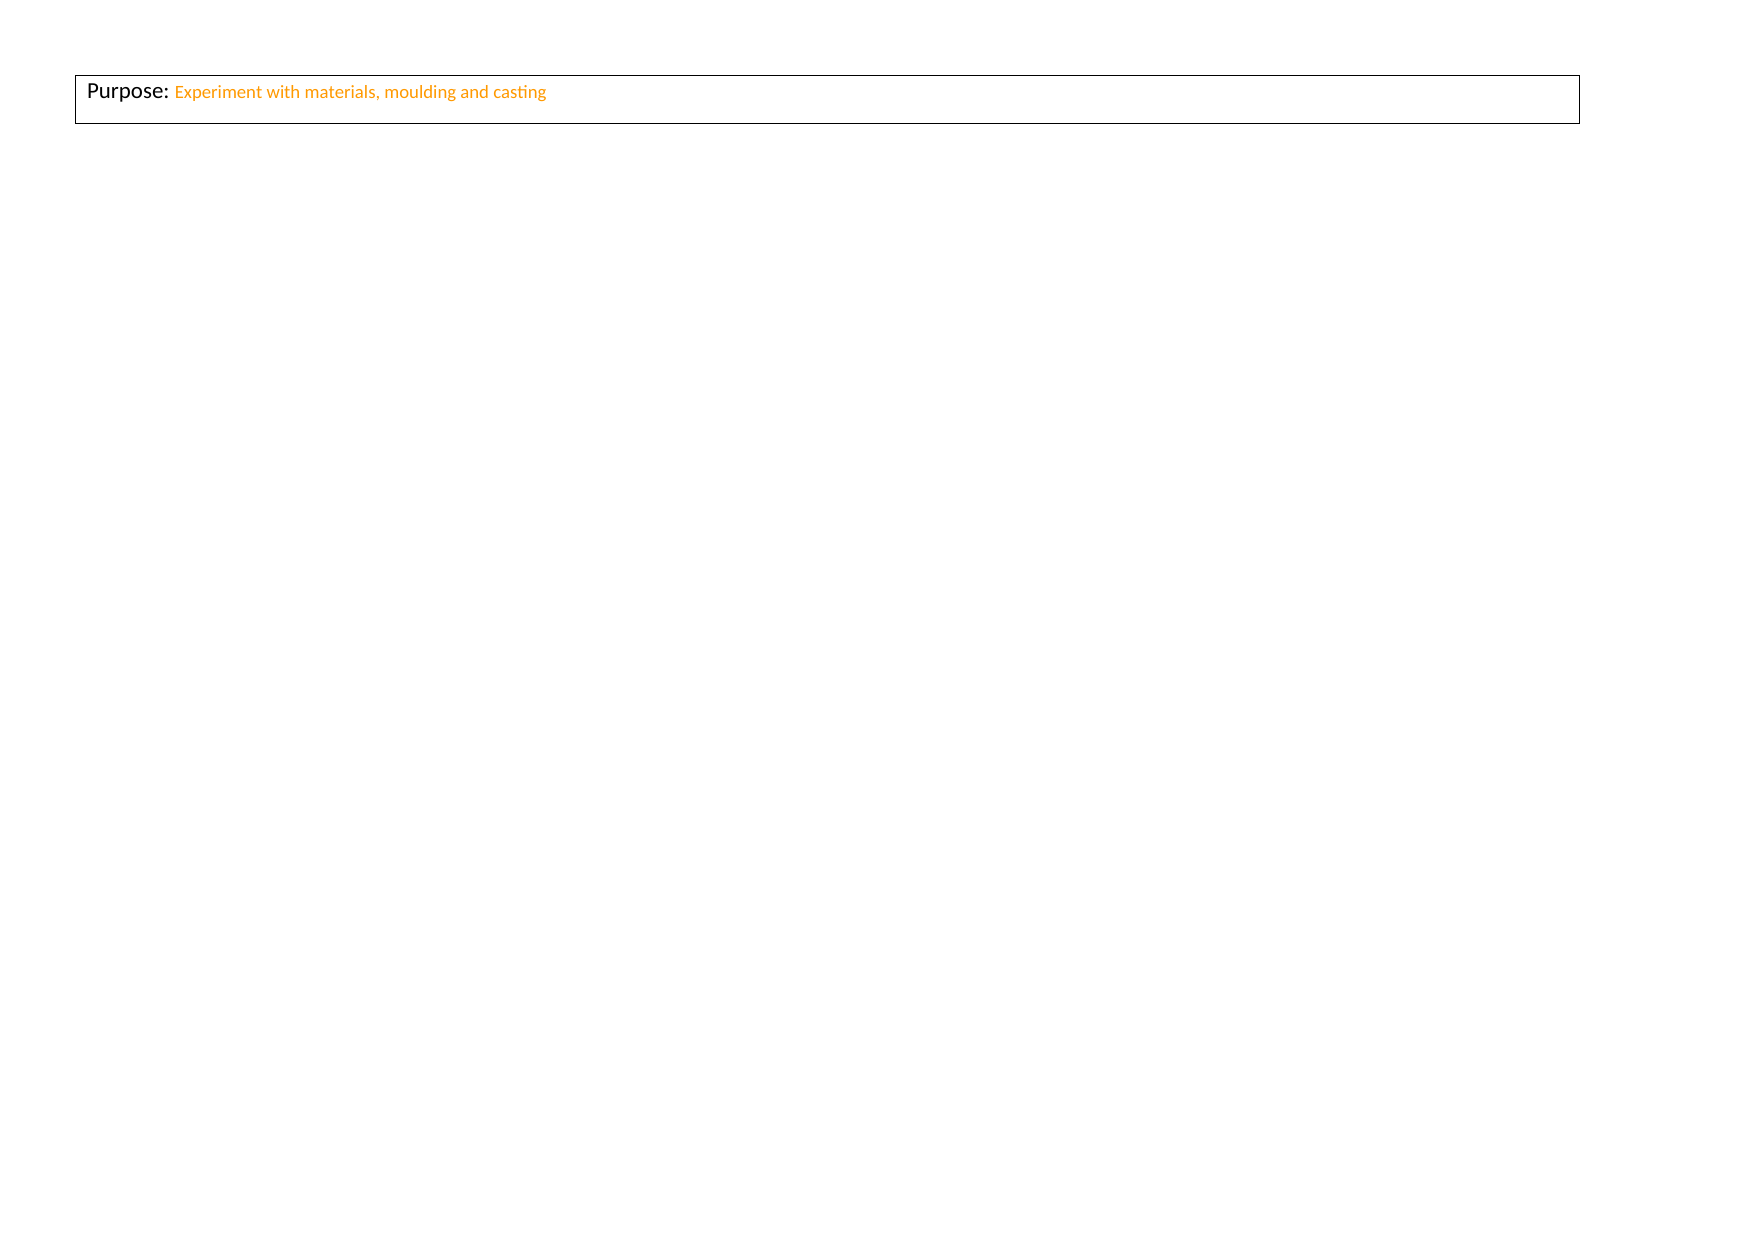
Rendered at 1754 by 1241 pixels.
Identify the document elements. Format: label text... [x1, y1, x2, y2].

table_cell Purpose: Experiment with materials, moulding and casting [76, 76, 1579, 123]
